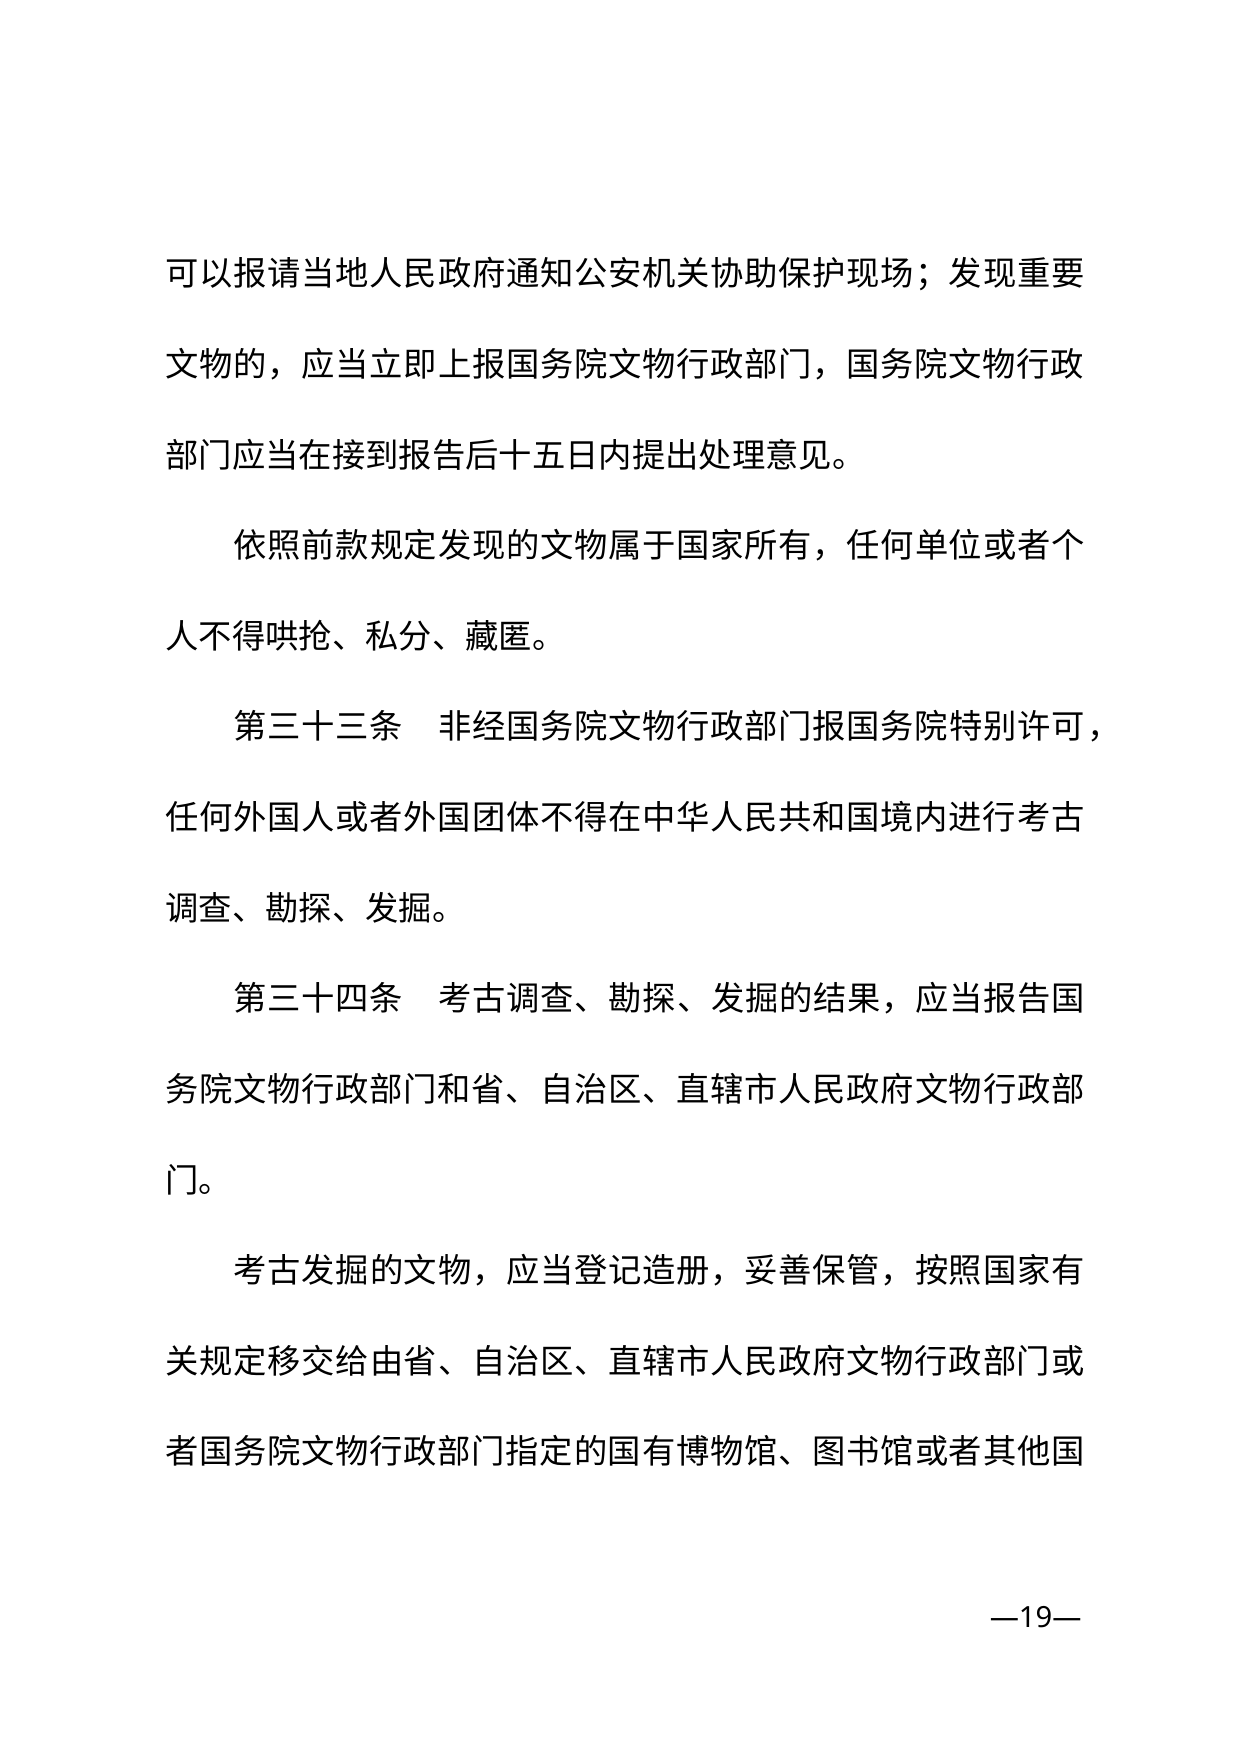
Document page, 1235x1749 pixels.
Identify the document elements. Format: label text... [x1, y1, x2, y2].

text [165, 1223, 1087, 1495]
text 第三十三条 非经国务院文物行政部门报国务院特别许可，任何外国人或者外国团体不得在中华人民共和国境内进行考古调查、勘探、发掘。 [165, 679, 1087, 951]
text 第三十四条 考古调查、勘探、发掘的结果，应当报告国务院文物行政部门和省、自治区、直辖市人民政府文物行政部门。 [165, 951, 1087, 1223]
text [165, 226, 1087, 498]
text 依照前款规定发现的文物属于国家所有，任何单位或者个人不得哄抢、私分、藏匿。 [165, 498, 1087, 679]
